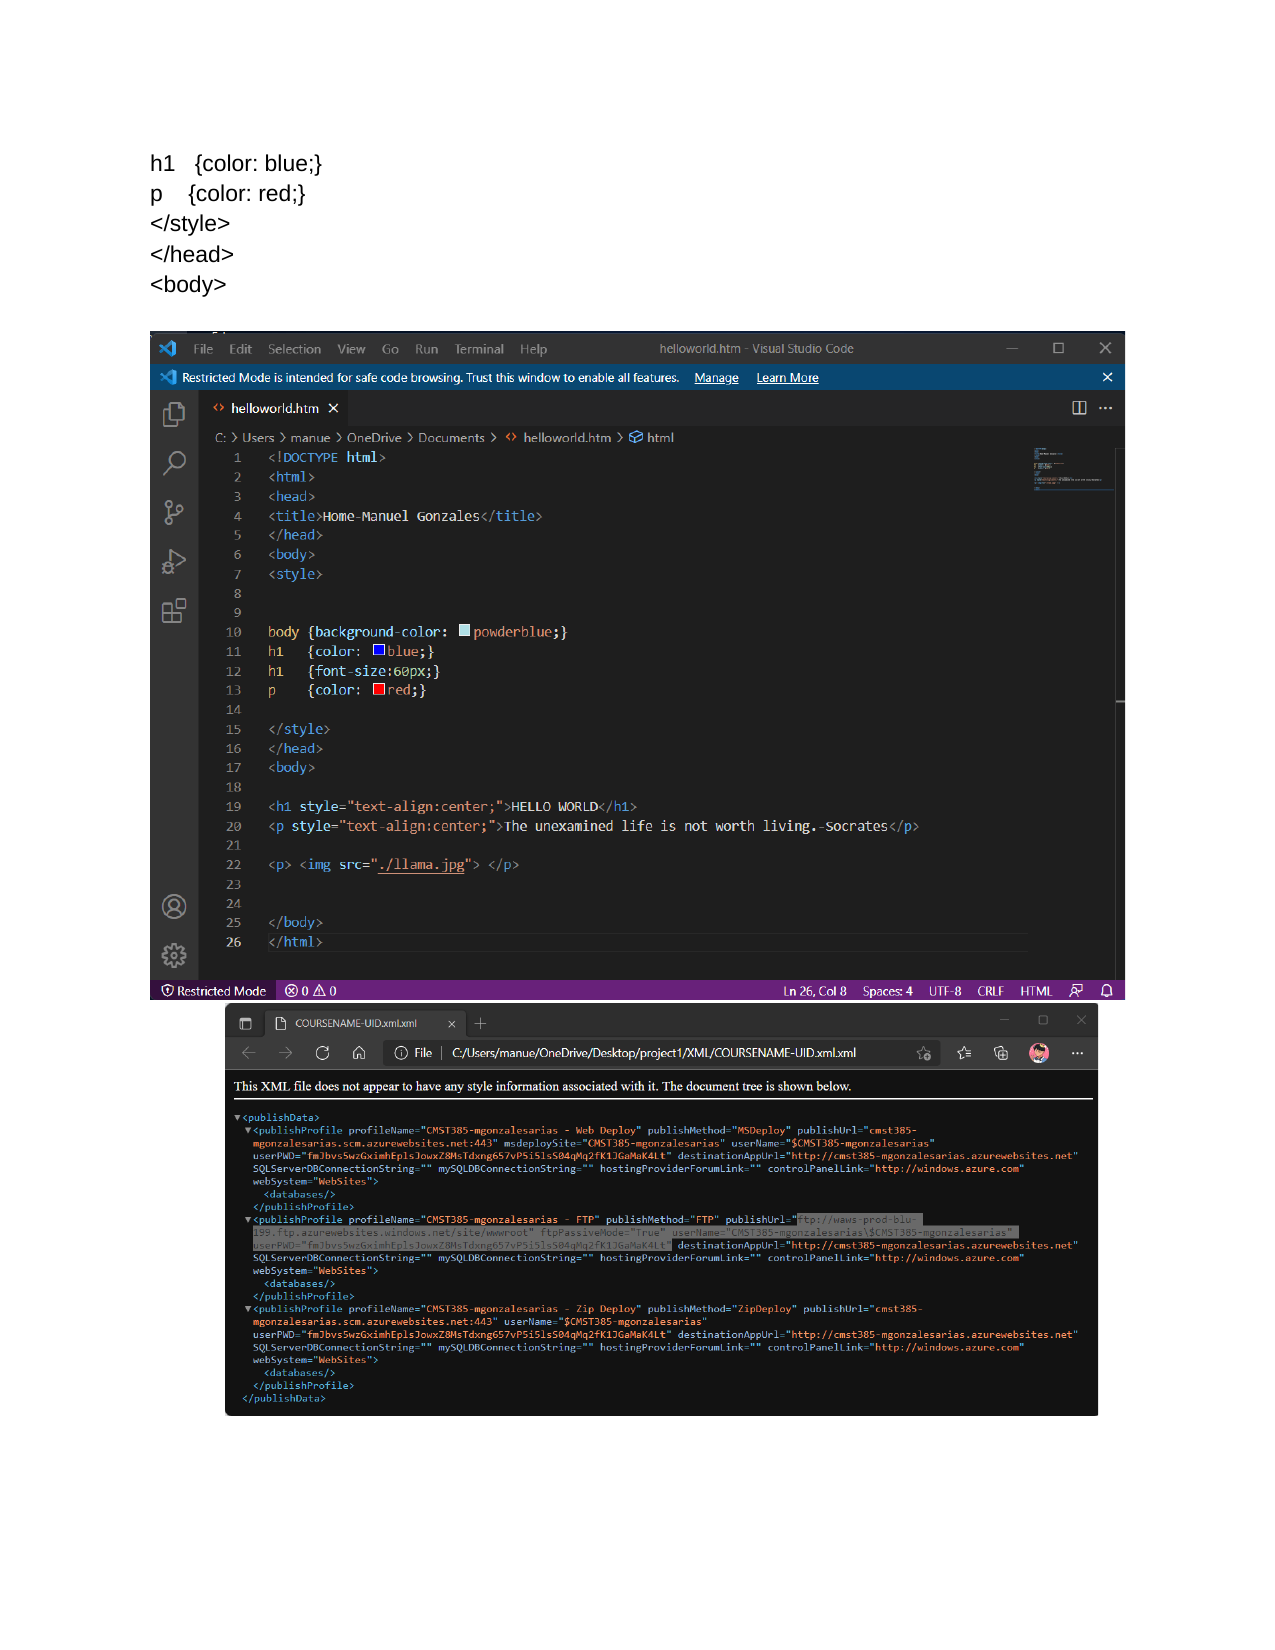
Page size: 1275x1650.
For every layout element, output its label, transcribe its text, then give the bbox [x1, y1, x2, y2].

text </head> [150, 241, 1125, 267]
picture [150, 331, 1125, 1000]
text p {color: red;} [150, 180, 1125, 207]
text h1 {color: blue;} [150, 150, 1125, 176]
picture [225, 1003, 1099, 1416]
text </style> [150, 210, 1125, 237]
text <body> [150, 271, 1125, 297]
